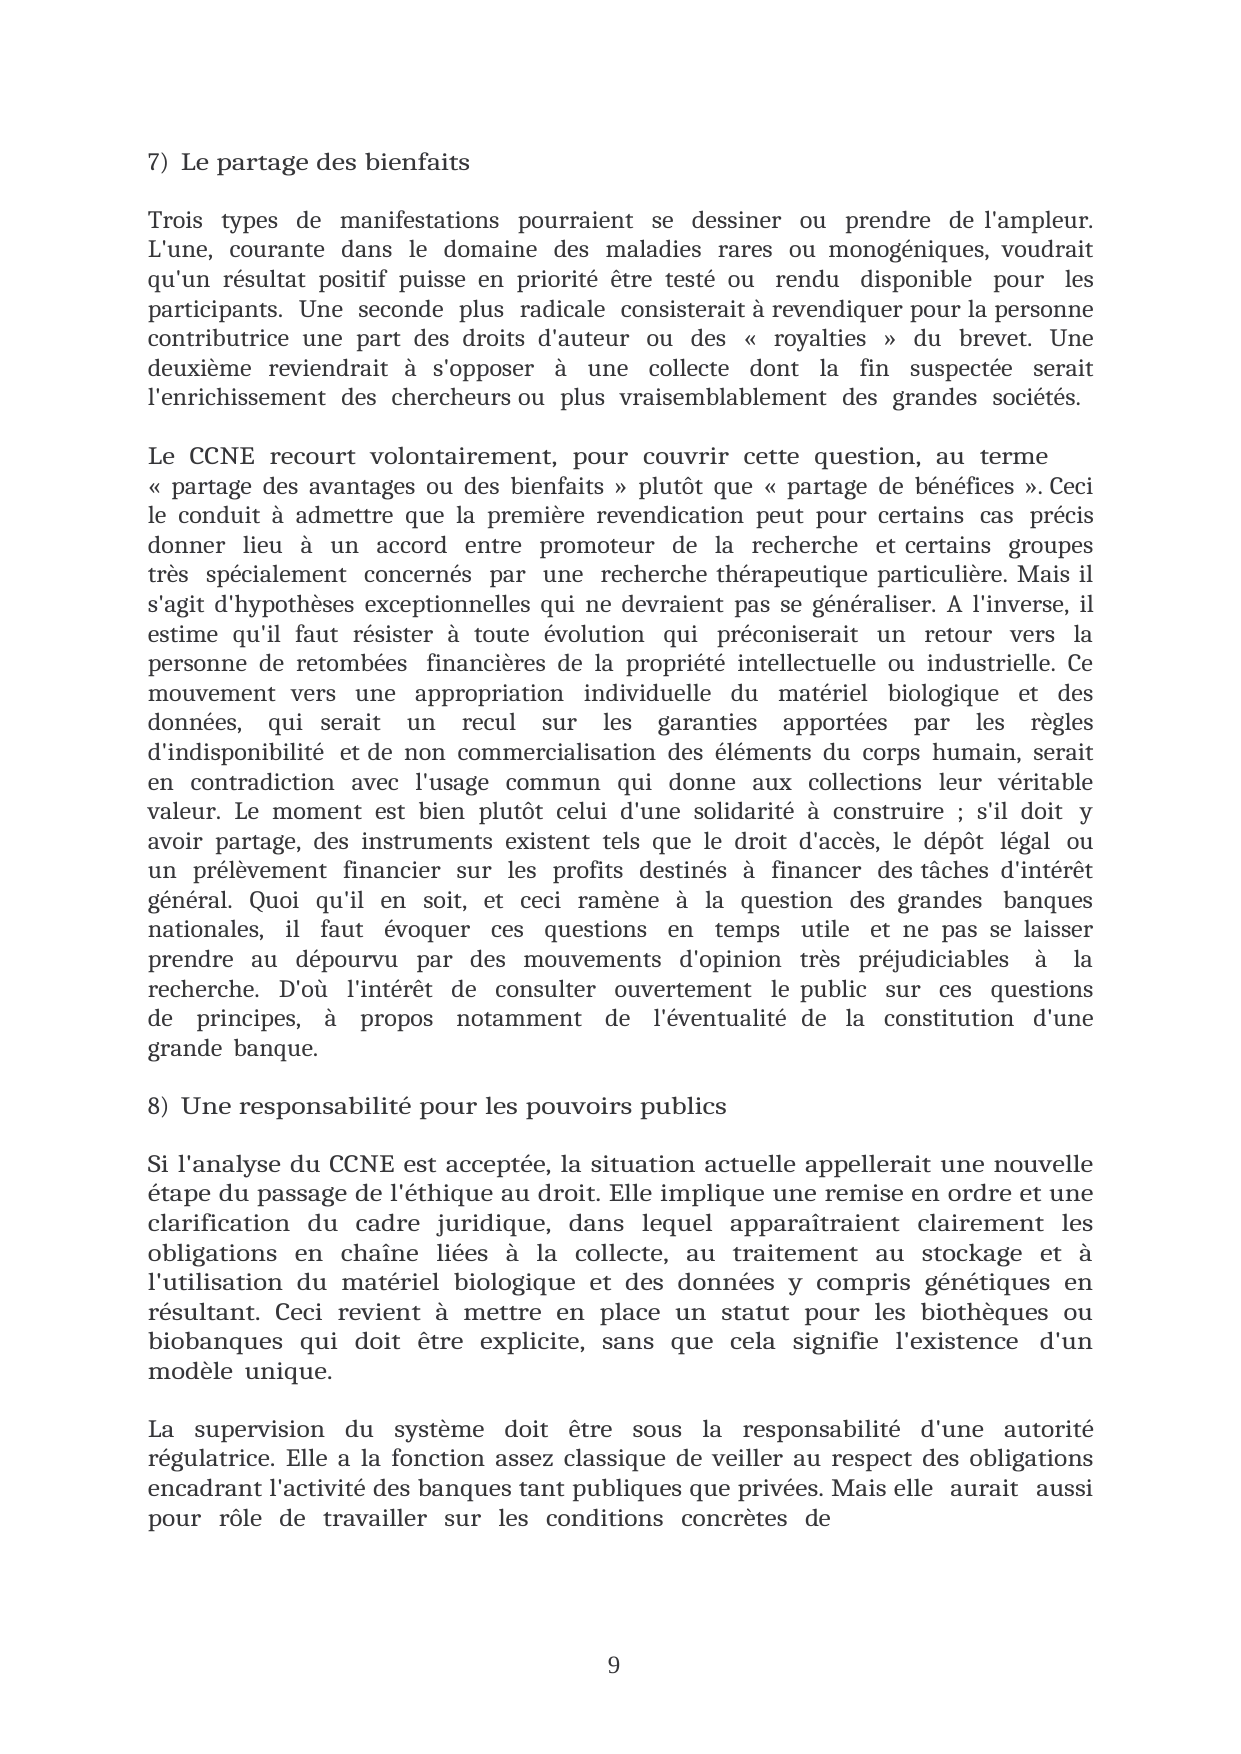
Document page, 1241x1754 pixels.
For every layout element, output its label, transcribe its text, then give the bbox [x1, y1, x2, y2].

list Le partage des bienfaits [148, 147, 1107, 176]
text La supervision du système doit être sous la responsabilité d'une autorité régulatrice. Elle a la fonction assez classique de veiller au respect des obligations encadrant l'activité des banques tant publiques que privées. Mais elle aurait aussi pour rôle de travailler sur les conditions concrètes de [148, 1415, 1093, 1532]
text « partage des avantages ou des bienfaits » plutôt que « partage de bénéfices ». Ceci le conduit à admettre que la première revendication peut pour certains cas précis donner lieu à un accord entre promoteur de la recherche et certains groupes très spécialement concernés par une recherche thérapeutique particulière. Mais il s'agit d'hypothèses exceptionnelles qui ne devraient pas se généraliser. A l'inverse, il estime qu'il faut résister à toute évolution qui préconiserait un retour vers la personne de retombées financières de la propriété intellectuelle ou industrielle. Ce mouvement vers une appropriation individuelle du matériel biologique et des données, qui serait un recul sur les garanties apportées par les règles d'indisponibilité et de non commercialisation des éléments du corps humain, serait en contradiction avec l'usage commun qui donne aux collections leur véritable valeur. Le moment est bien plutôt celui d'une solidarité à construire ; s'il doit y avoir partage, des instruments existent tels que le droit d'accès, le dépôt légal ou un prélèvement financier sur les profits destinés à financer des tâches d'intérêt général. Quoi qu'il en soit, et ceci ramène à la question des grandes banques nationales, il faut évoquer ces questions en temps utile et ne pas se laisser prendre au dépourvu par des mouvements d'opinion très préjudiciables à la recherche. D'où l'intérêt de consulter ouvertement le public sur ces questions de principes, à propos notamment de l'éventualité de la constitution d'une grande banque. [148, 471, 1093, 1062]
text Trois types de manifestations pourraient se dessiner ou prendre de l'ampleur. L'une, courante dans le domaine des maladies rares ou monogéniques, voudrait qu'un résultat positif puisse en priorité être testé ou rendu disponible pour les participants. Une seconde plus radicale consisterait à revendiquer pour la personne contributrice une part des droits d'auteur ou des « royalties » du brevet. Une deuxième reviendrait à s'opposer à une collecte dont la fin suspectée serait l'enrichissement des chercheurs ou plus vraisemblablement des grandes sociétés. [148, 205, 1093, 412]
text Le CCNE recourt volontairement, pour couvrir cette question, au terme [148, 441, 1107, 471]
text Si l'analyse du CCNE est acceptée, la situation actuelle appellerait une nouvelle étape du passage de l'éthique au droit. Elle implique une remise en ordre et une clarification du cadre juridique, dans lequel apparaîtraient clairement les obligations en chaîne liées à la collecte, au traitement au stockage et à l'utilisation du matériel biologique et des données y compris génétiques en résultant. Ceci revient à mettre en place un statut pour les biothèques ou biobanques qui doit être explicite, sans que cela signifie l'existence d'un modèle unique. [148, 1150, 1093, 1386]
list Une responsabilité pour les pouvoirs publics [148, 1092, 1107, 1121]
